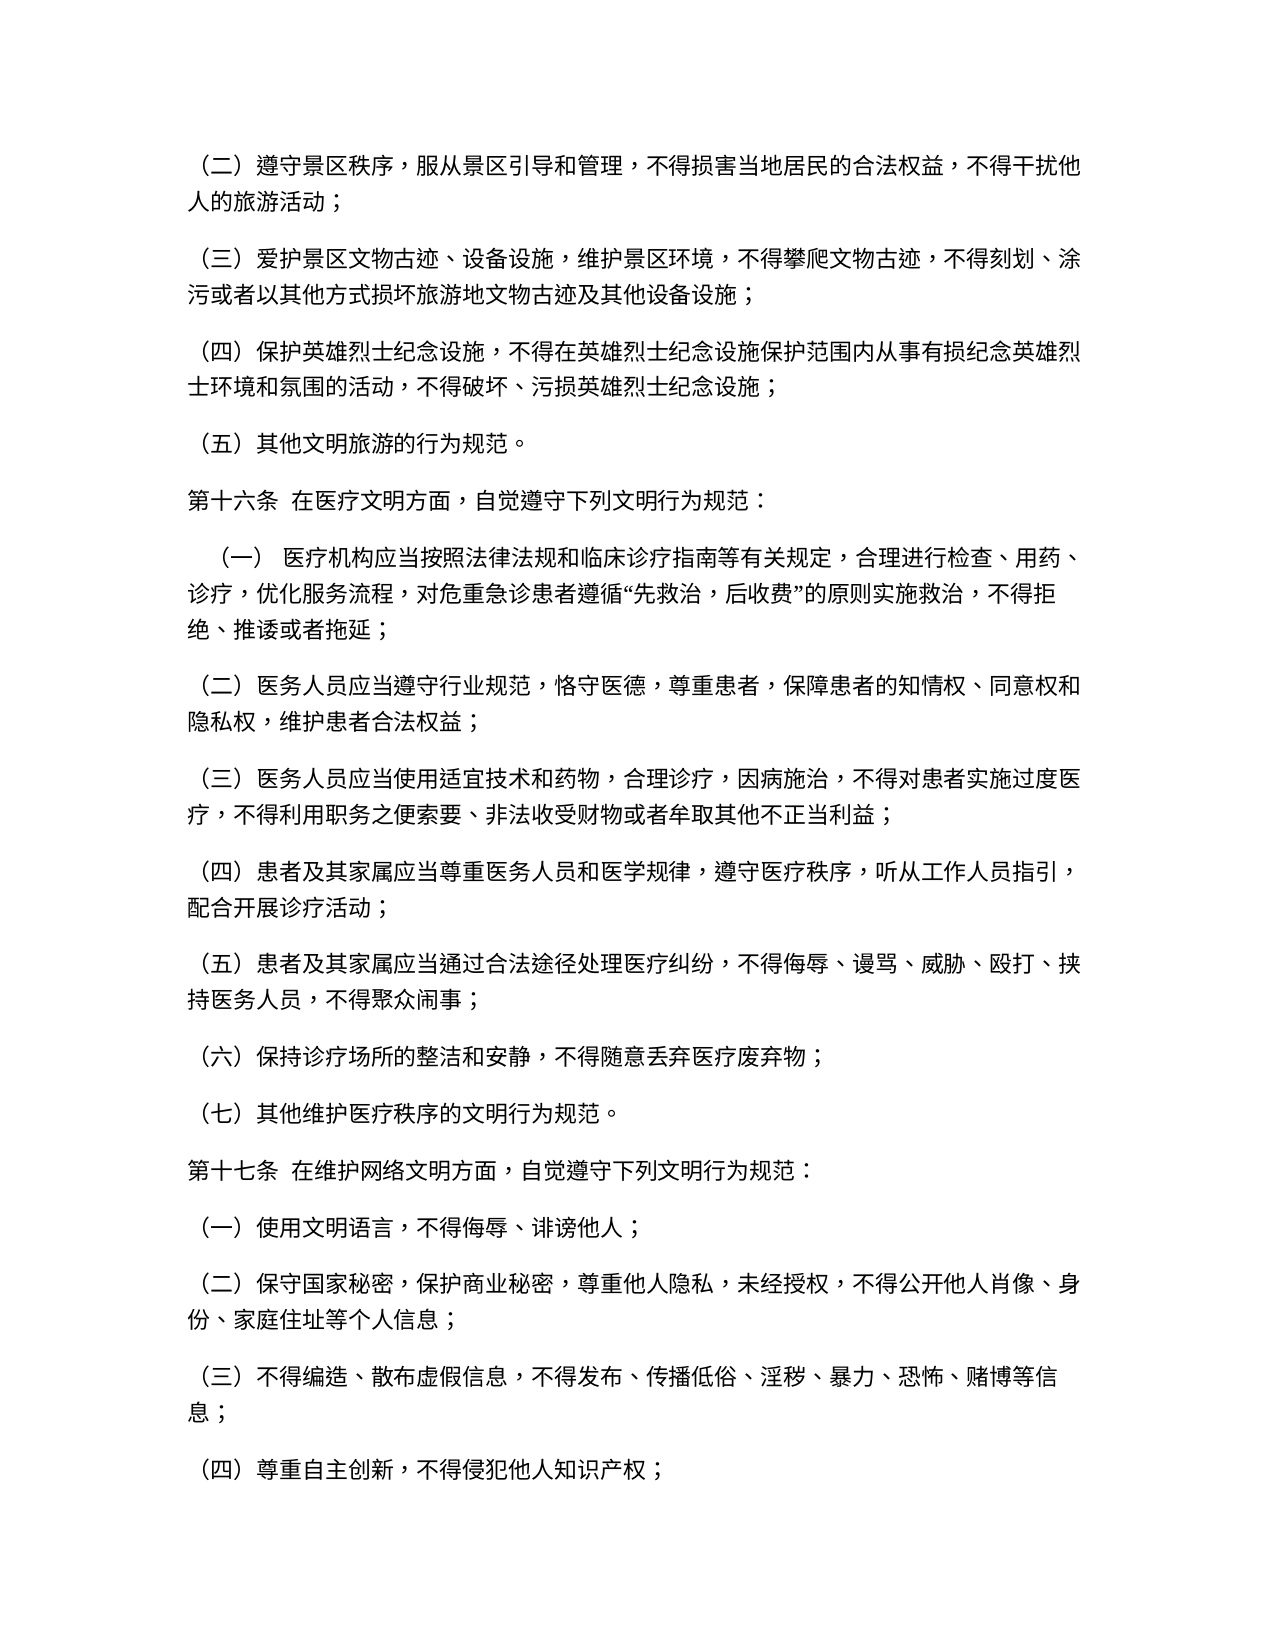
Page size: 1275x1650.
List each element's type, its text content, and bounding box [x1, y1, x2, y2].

text （一）使用文明语言，不得侮辱、诽谤他人； [187, 1211, 1087, 1243]
text 第十七条 在维护网络文明方面，自觉遵守下列文明行为规范： [187, 1155, 1087, 1186]
text （三）爱护景区文物古迹、设备设施，维护景区环境，不得攀爬文物古迹，不得刻划、涂污或者以其他方式损坏旅游地文物古迹及其他设备设施； [187, 243, 1087, 310]
text （一） 医疗机构应当按照法律法规和临床诊疗指南等有关规定，合理进行检查、用药、诊疗，优化服务流程，对危重急诊患者遵循“先救治，后收费”的原则实施救治，不得拒绝、推诿或者拖延； [187, 542, 1087, 645]
text （五）其他文明旅游的行为规范。 [187, 428, 1087, 459]
text （四）尊重自主创新，不得侵犯他人知识产权； [187, 1454, 1087, 1485]
text （二）遵守景区秩序，服从景区引导和管理，不得损害当地居民的合法权益，不得干扰他人的旅游活动； [187, 150, 1087, 217]
text （五）患者及其家属应当通过合法途径处理医疗纠纷，不得侮辱、谩骂、威胁、殴打、挟持医务人员，不得聚众闹事； [187, 948, 1087, 1016]
text （七）其他维护医疗秩序的文明行为规范。 [187, 1098, 1087, 1129]
text 第十六条 在医疗文明方面，自觉遵守下列文明行为规范： [187, 485, 1087, 516]
text （四）保护英雄烈士纪念设施，不得在英雄烈士纪念设施保护范围内从事有损纪念英雄烈士环境和氛围的活动，不得破坏、污损英雄烈士纪念设施； [187, 335, 1087, 403]
text （二）保守国家秘密，保护商业秘密，尊重他人隐私，未经授权，不得公开他人肖像、身份、家庭住址等个人信息； [187, 1268, 1087, 1335]
text （三）医务人员应当使用适宜技术和药物，合理诊疗，因病施治，不得对患者实施过度医疗，不得利用职务之便索要、非法收受财物或者牟取其他不正当利益； [187, 763, 1087, 830]
text （二）医务人员应当遵守行业规范，恪守医德，尊重患者，保障患者的知情权、同意权和隐私权，维护患者合法权益； [187, 670, 1087, 737]
text （三）不得编造、散布虚假信息，不得发布、传播低俗、淫秽、暴力、恐怖、赌博等信息； [187, 1361, 1087, 1428]
text （四）患者及其家属应当尊重医务人员和医学规律，遵守医疗秩序，听从工作人员指引，配合开展诊疗活动； [187, 856, 1087, 923]
text （六）保持诊疗场所的整洁和安静，不得随意丢弃医疗废弃物； [187, 1041, 1087, 1072]
